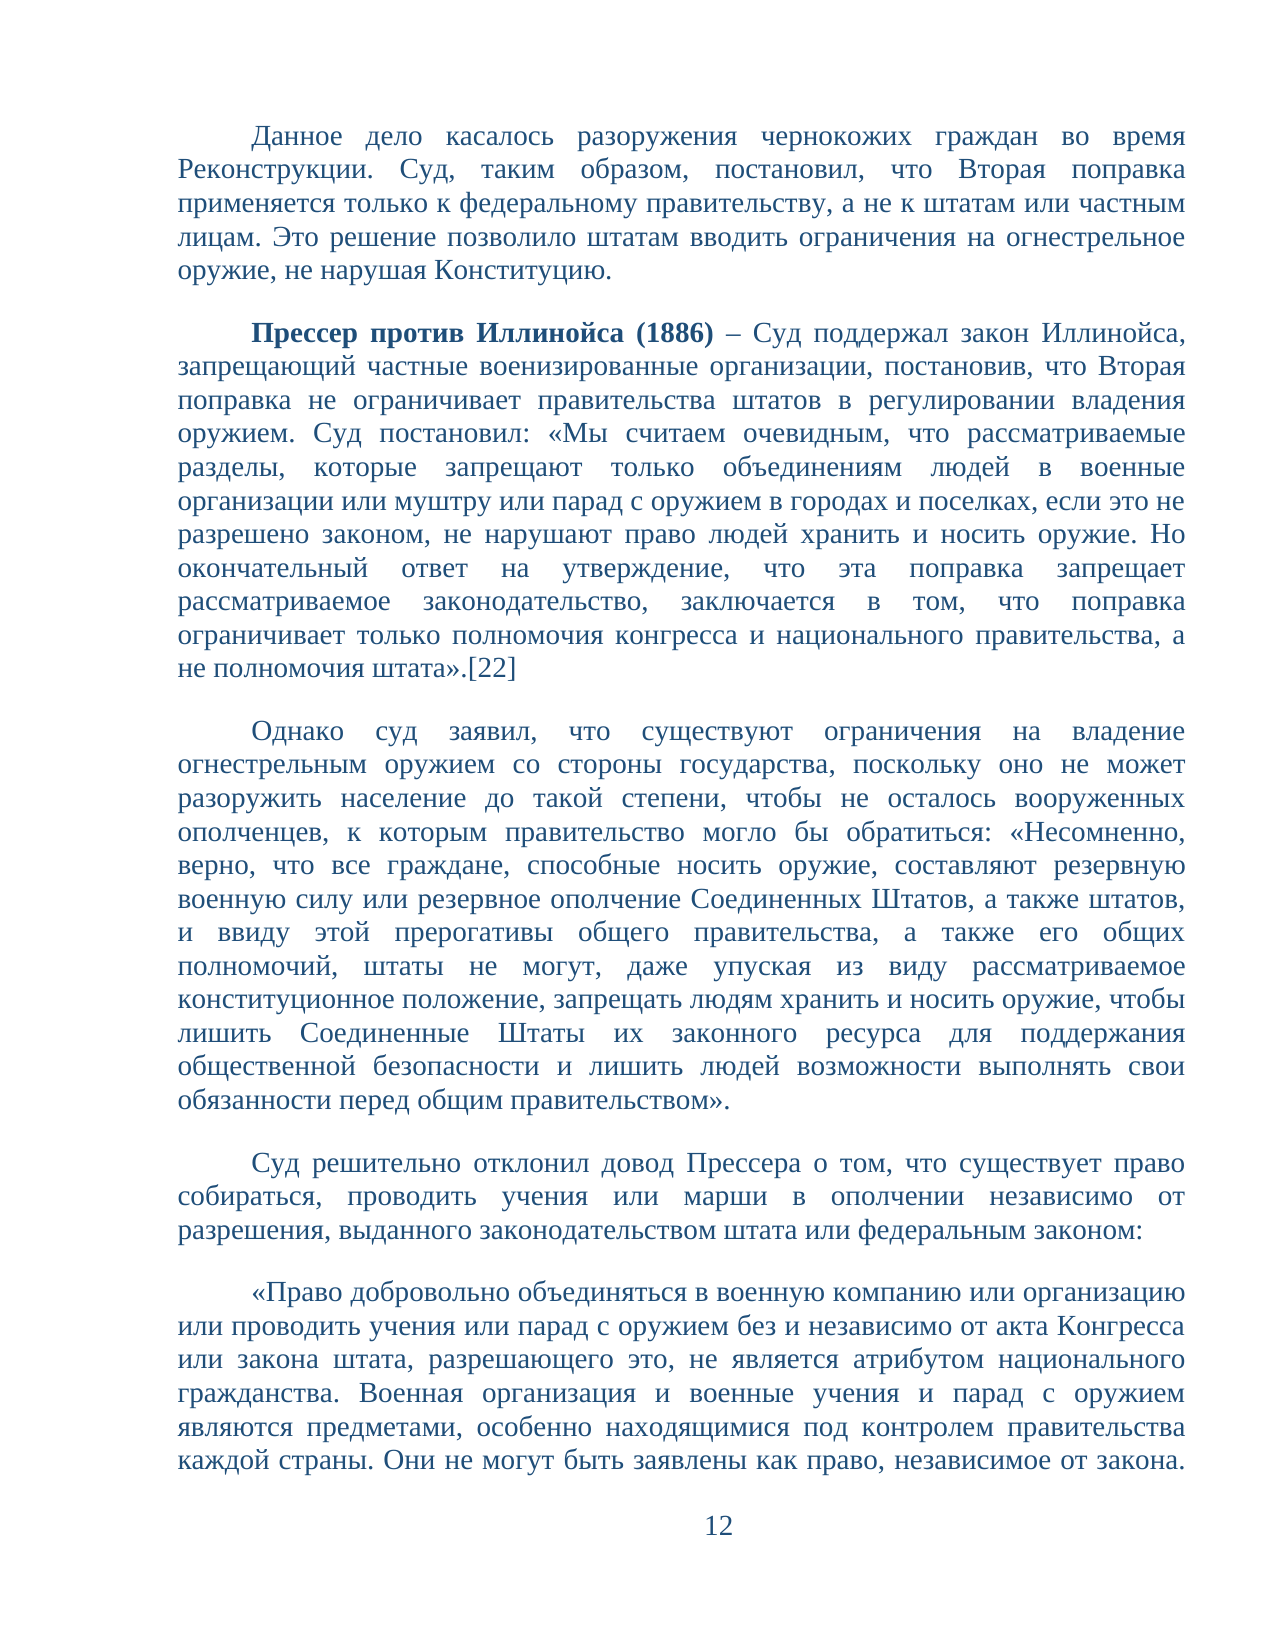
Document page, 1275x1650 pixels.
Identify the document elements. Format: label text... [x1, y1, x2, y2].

text Однако суд заявил, что существуют ограничения на владение огнестрельным оружием со стороны государства, поскольку оно не может разоружить население до такой степени, чтобы не осталось вооруженных ополченцев, к которым правительство могло бы обратиться: «Несомненно, верно, что все граждане, способные носить оружие, составляют резервную военную силу или резервное ополчение Соединенных Штатов, а также штатов, и ввиду этой прерогативы общего правительства, а также его общих полномочий, штаты не могут, даже упуская из виду рассматриваемое конституционное положение, запрещать людям хранить и носить оружие, чтобы лишить Соединенные Штаты их законного ресурса для поддержания общественной безопасности и лишить людей возможности выполнять свои обязанности перед общим правительством». [177, 713, 1186, 1116]
text Данное дело касалось разоружения чернокожих граждан во время Реконструкции. Суд, таким образом, постановил, что Вторая поправка применяется только к федеральному правительству, а не к штатам или частным лицам. Это решение позволило штатам вводить ограничения на огнестрельное оружие, не нарушая Конституцию. [177, 118, 1186, 286]
text Суд решительно отклонил довод Прессера о том, что существует право собираться, проводить учения или марши в ополчении независимо от разрешения, выданного законодательством штата или федеральным законом: [177, 1145, 1186, 1245]
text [177, 1274, 1186, 1476]
text Прессер против Иллинойса (1886) – Суд поддержал закон Иллинойса, запрещающий частные военизированные организации, постановив, что Вторая поправка не ограничивает правительства штатов в регулировании владения оружием. Суд постановил: «Мы считаем очевидным, что рассматриваемые разделы, которые запрещают только объединениям людей в военные организации или муштру или парад с оружием в городах и поселках, если это не разрешено законом, не нарушают право людей хранить и носить оружие. Но окончательный ответ на утверждение, что эта поправка запрещает рассматриваемое законодательство, заключается в том, что поправка ограничивает только полномочия конгресса и национального правительства, а не полномочия штата».[22] [177, 315, 1186, 684]
